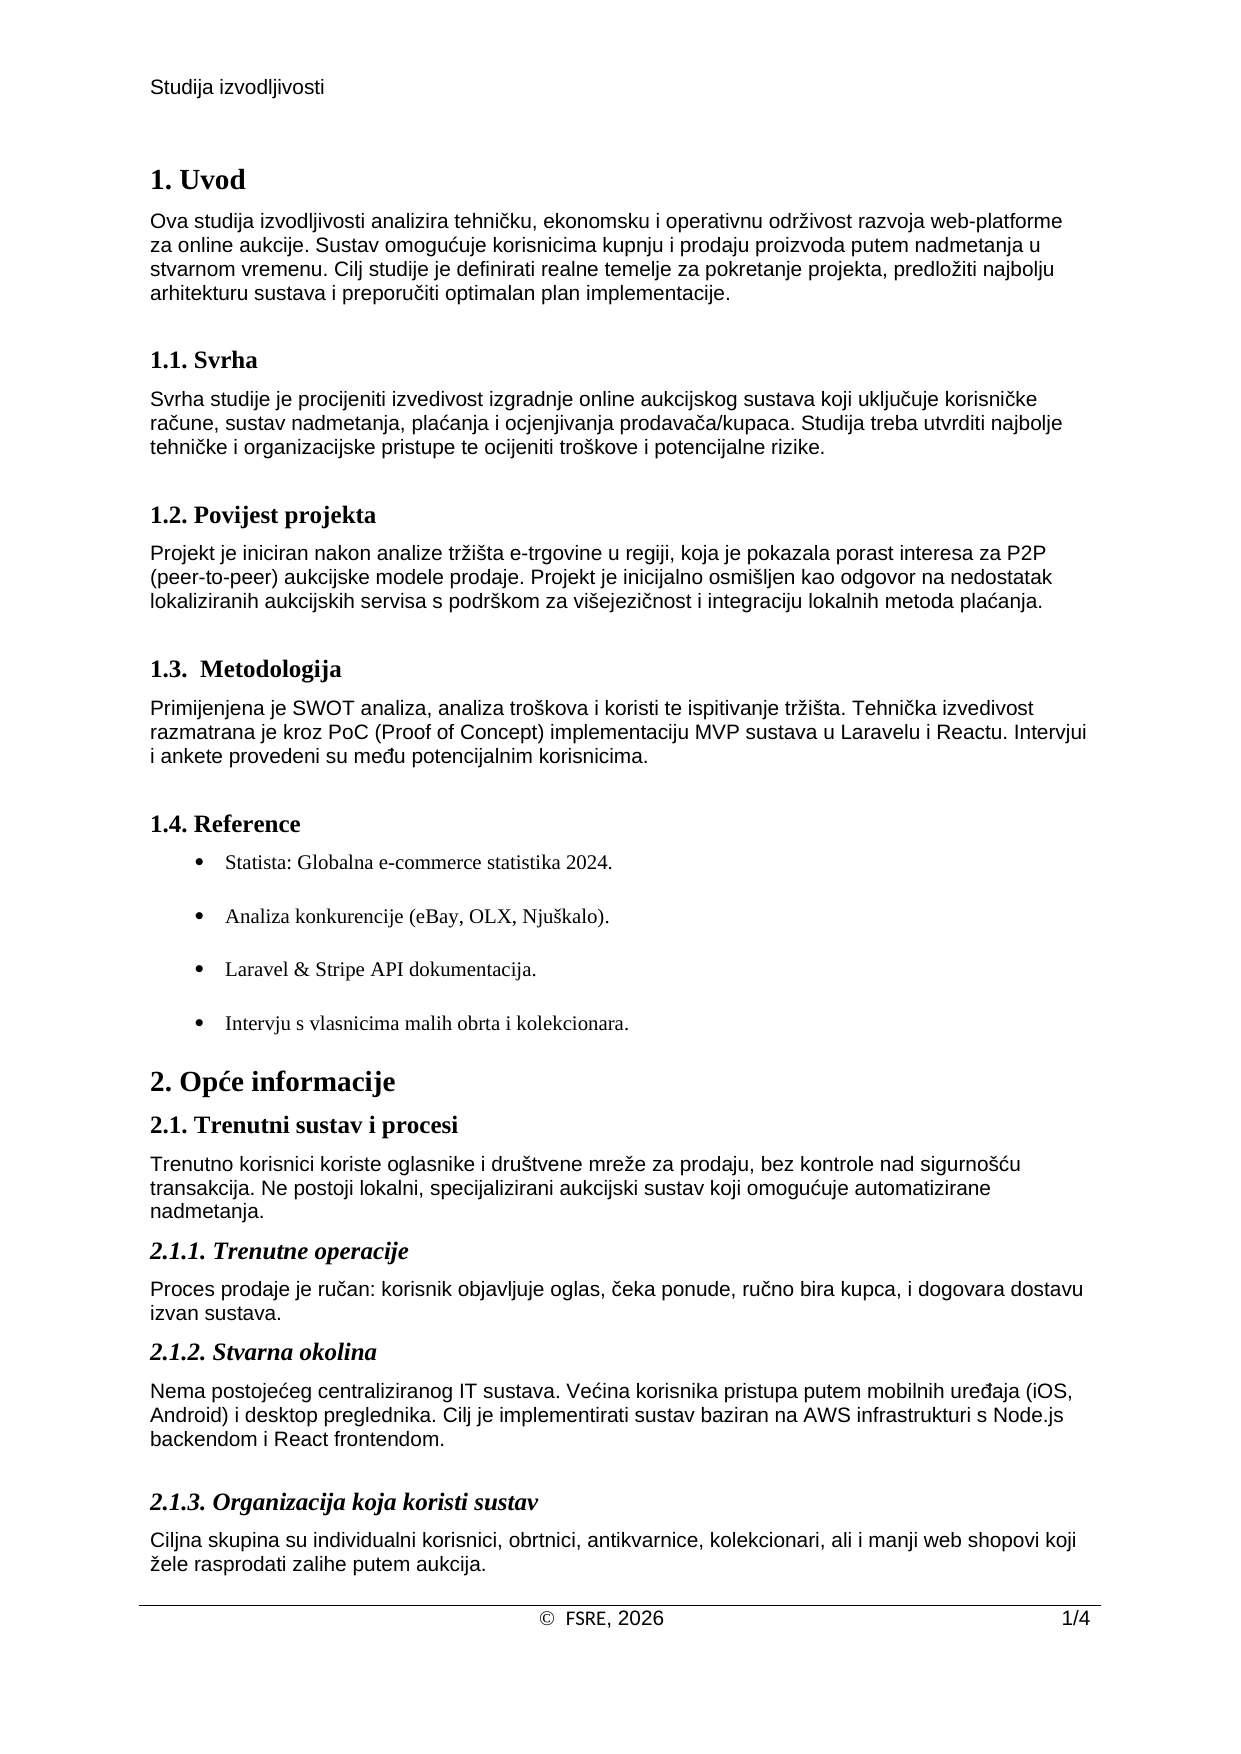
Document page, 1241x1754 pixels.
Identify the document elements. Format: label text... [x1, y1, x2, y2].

subtitle Povijest projekta [150, 500, 1090, 529]
subtitle Svrha [150, 346, 1090, 374]
text Nema postojećeg centraliziranog IT sustava. Većina korisnika pristupa putem mobilnih uređaja (iOS, Android) i desktop preglednika. Cilj je implementirati sustav baziran na AWS infrastrukturi s Node.js backendom i React frontendom. [150, 1379, 1090, 1451]
text Trenutno korisnici koriste oglasnike i društvene mreže za prodaju, bez kontrole nad sigurnošću transakcija. Ne postoji lokalni, specijalizirani aukcijski sustav koji omogućuje automatizirane nadmetanja. [150, 1151, 1090, 1223]
list Analiza konkurencije (eBay, OLX, Njuškalo). [196, 903, 1090, 928]
subtitle Organizacija koja koristi sustav [150, 1487, 1090, 1516]
subtitle Trenutni sustav i procesi [150, 1110, 1090, 1139]
text Projekt je iniciran nakon analize tržišta e-trgovine u regiji, koja je pokazala porast interesa za P2P (peer-to-peer) aukcijske modele prodaje. Projekt je inicijalno osmišljen kao odgovor na nedostatak lokaliziranih aukcijskih servisa s podrškom za višejezičnost i integraciju lokalnih metoda plaćanja. [150, 541, 1090, 613]
subtitle Uvod [150, 162, 1090, 196]
text Proces prodaje je ručan: korisnik objavljuje oglas, čeka ponude, ručno bira kupca, i dogovara dostavu izvan sustava. [150, 1277, 1090, 1325]
text Svrha studije je procijeniti izvedivost izgradnje online aukcijskog sustava koji uključuje korisničke račune, sustav nadmetanja, plaćanja i ocjenjivanja prodavača/kupaca. Studija treba utvrditi najbolje tehničke i organizacijske pristupe te ocijeniti troškove i potencijalne rizike. [150, 387, 1090, 459]
subtitle Reference [150, 809, 1090, 837]
list Intervju s vlasnicima malih obrta i kolekcionara. [196, 1011, 1090, 1035]
list Laravel & Stripe API dokumentacija. [196, 957, 1090, 981]
subtitle Trenutne operacije [150, 1236, 1090, 1264]
subtitle Opće informacije [150, 1064, 1090, 1098]
text Primijenjena je SWOT analiza, analiza troškova i koristi te ispitivanje tržišta. Tehnička izvedivost razmatrana je kroz PoC (Proof of Concept) implementaciju MVP sustava u Laravelu i Reactu. Intervjui i ankete provedeni su među potencijalnim korisnicima. [150, 696, 1090, 767]
text Ova studija izvodljivosti analizira tehničku, ekonomsku i operativnu održivost razvoja web-platforme za online aukcije. Sustav omogućuje korisnicima kupnju i prodaju proizvoda putem nadmetanja u stvarnom vremenu. Cilj studije je definirati realne temelje za pokretanje projekta, predložiti najbolju arhitekturu sustava i preporučiti optimalan plan implementacije. [150, 208, 1090, 304]
subtitle Metodologija [150, 654, 1090, 683]
subtitle Stvarna okolina [150, 1337, 1090, 1366]
list Statista: Globalna e-commerce statistika 2024. [196, 850, 1090, 874]
text Ciljna skupina su individualni korisnici, obrtnici, antikvarnice, kolekcionari, ali i manji web shopovi koji žele rasprodati zalihe putem aukcija. [150, 1528, 1090, 1576]
